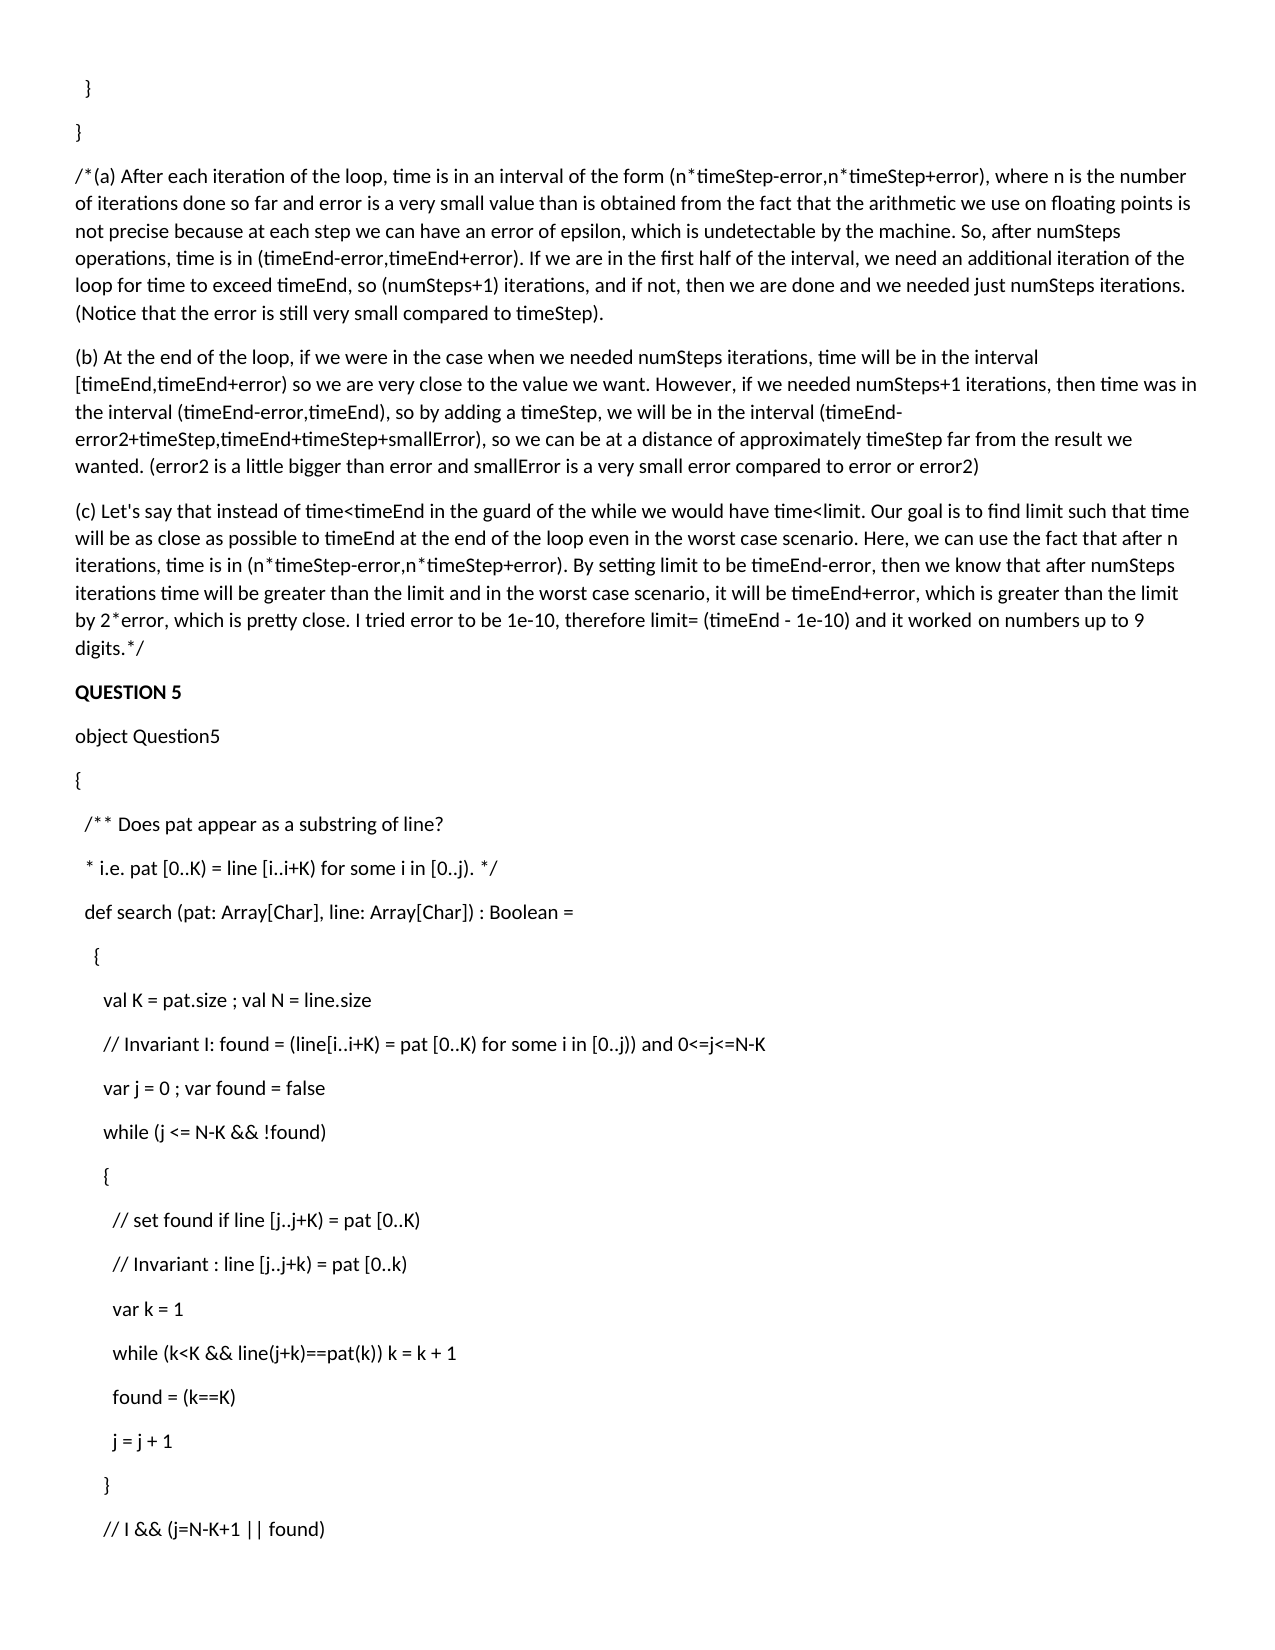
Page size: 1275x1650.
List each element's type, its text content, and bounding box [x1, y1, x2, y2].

text found = (k==K) [75, 1384, 1200, 1409]
text (b) At the end of the loop, if we were in the case when we needed numSteps iterations, time will be in the interval [timeEnd,timeEnd+error) so we are very close to the value we want. However, if we needed numSteps+1 iterations, then time was in the interval (timeEnd-error,timeEnd), so by adding a timeStep, we will be in the interval (timeEnd-error2+timeStep,timeEnd+timeStep+smallError), so we can be at a distance of approximately timeStep far from the result we wanted. (error2 is a little bigger than error and smallError is a very small error compared to error or error2) [75, 344, 1200, 479]
text // I && (j=N-K+1 || found) [75, 1516, 1200, 1541]
text val K = pat.size ; val N = line.size [75, 987, 1200, 1013]
text } [75, 119, 1200, 144]
text { [75, 1163, 1200, 1189]
text } [75, 1472, 1200, 1497]
text QUESTION 5 [75, 679, 1200, 704]
text object Question5 [75, 723, 1200, 748]
text var j = 0 ; var found = false [75, 1075, 1200, 1101]
text * i.e. pat [0..K) = line [i..i+K) for some i in [0..j). */ [75, 855, 1200, 881]
text // Invariant : line [j..j+k) = pat [0..k) [75, 1252, 1200, 1277]
text // set found if line [j..j+K) = pat [0..K) [75, 1208, 1200, 1233]
text /*(a) After each iteration of the loop, time is in an interval of the form (n*timeStep-error,n*timeStep+error), where n is the number of iterations done so far and error is a very small value than is obtained from the fact that the arithmetic we use on floating points is not precise because at each step we can have an error of epsilon, which is undetectable by the machine. So, after numSteps operations, time is in (timeEnd-error,timeEnd+error). If we are in the first half of the interval, we need an additional iteration of the loop for time to exceed timeEnd, so (numSteps+1) iterations, and if not, then we are done and we needed just numSteps iterations. (Notice that the error is still very small compared to timeStep). [75, 163, 1200, 326]
text { [75, 767, 1200, 792]
text (c) Let's say that instead of time<timeEnd in the guard of the while we would have time<limit. Our goal is to find limit such that time will be as close as possible to timeEnd at the end of the loop even in the worst case scenario. Here, we can use the fact that after n iterations, time is in (n*timeStep-error,n*timeStep+error). By setting limit to be timeEnd-error, then we know that after numSteps iterations time will be greater than the limit and in the worst case scenario, it will be timeEnd+error, which is greater than the limit by 2*error, which is pretty close. I tried error to be 1e-10, therefore limit= (timeEnd - 1e-10) and it worked on numbers up to 9 digits.*/ [75, 498, 1200, 660]
text { [75, 943, 1200, 969]
text while (k<K && line(j+k)==pat(k)) k = k + 1 [75, 1340, 1200, 1365]
text /** Does pat appear as a substring of line? [75, 811, 1200, 836]
text while (j <= N-K && !found) [75, 1119, 1200, 1145]
text def search (pat: Array[Char], line: Array[Char]) : Boolean = [75, 899, 1200, 924]
text // Invariant I: found = (line[i..i+K) = pat [0..K) for some i in [0..j)) and 0<=j<=N-K [75, 1031, 1200, 1057]
text j = j + 1 [75, 1428, 1200, 1453]
text var k = 1 [75, 1296, 1200, 1321]
text } [75, 75, 1200, 100]
